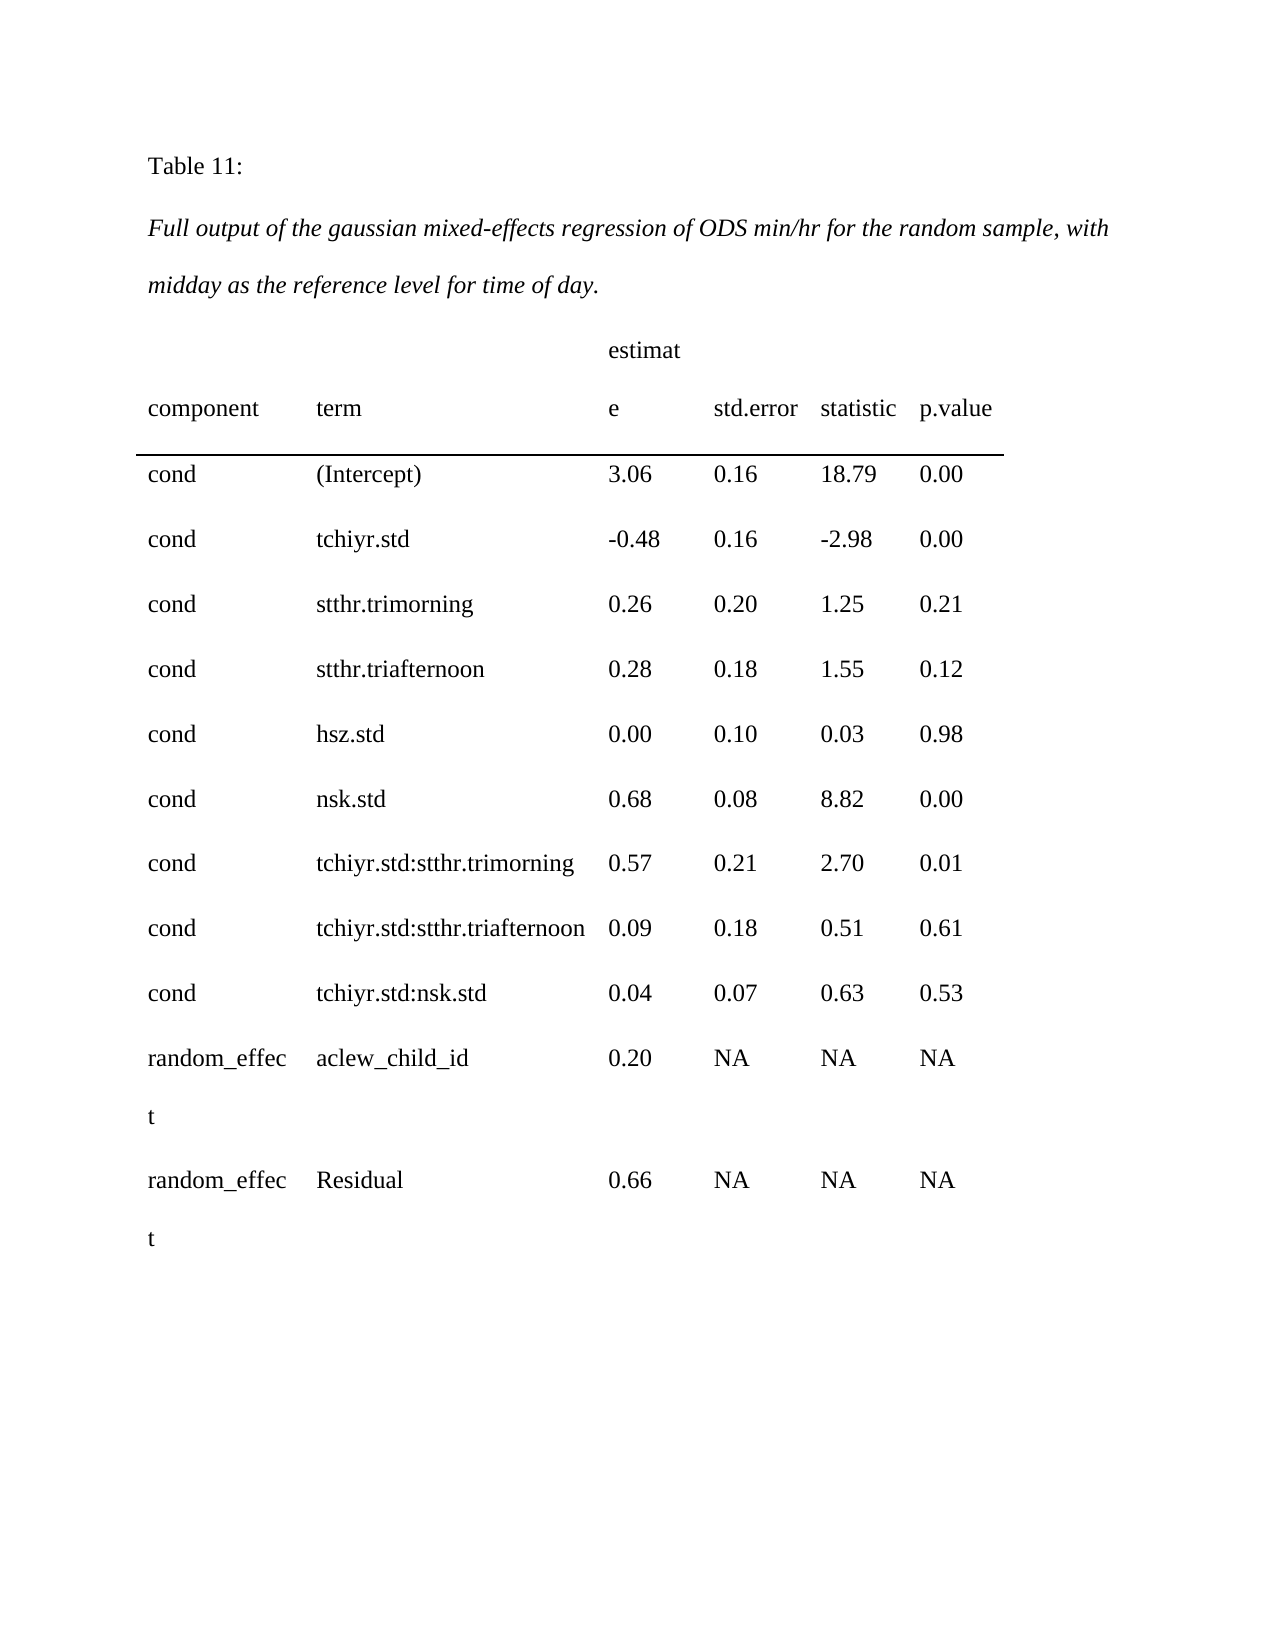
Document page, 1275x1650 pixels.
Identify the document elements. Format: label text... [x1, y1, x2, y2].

table_cell 0.21 [703, 845, 809, 910]
table_cell 0.03 [809, 715, 908, 780]
table_cell 0.08 [703, 780, 809, 845]
table_cell 0.12 [908, 650, 1003, 715]
table_cell -2.98 [809, 520, 908, 585]
table_cell aclew_child_id [305, 1040, 597, 1162]
table_cell 0.10 [703, 715, 809, 780]
table_cell 0.21 [908, 585, 1003, 650]
table_cell 0.04 [597, 975, 702, 1039]
table_cell 0.16 [703, 520, 809, 585]
table_header component [136, 331, 305, 454]
table_cell 0.20 [597, 1040, 702, 1162]
table_cell NA [809, 1040, 908, 1162]
table_cell NA [908, 1040, 1003, 1162]
table_cell 0.00 [597, 715, 702, 780]
table_cell cond [136, 520, 305, 585]
table_cell NA [703, 1040, 809, 1162]
table_cell 0.09 [597, 910, 702, 974]
table_cell 0.68 [597, 780, 702, 845]
table_cell 0.18 [703, 910, 809, 974]
table_cell 0.01 [908, 845, 1003, 910]
table_cell cond [136, 910, 305, 974]
table_cell 1.55 [809, 650, 908, 715]
table_cell cond [136, 585, 305, 650]
table_cell 0.63 [809, 975, 908, 1039]
table_header std.error [703, 331, 809, 454]
table_cell Residual [305, 1162, 597, 1284]
table_cell 1.25 [809, 585, 908, 650]
table_cell random_effect [136, 1162, 305, 1284]
table_cell 0.00 [908, 780, 1003, 845]
table_cell cond [136, 780, 305, 845]
table_cell 0.26 [597, 585, 702, 650]
table_cell 0.20 [703, 585, 809, 650]
table_cell tchiyr.std:stthr.triafternoon [305, 910, 597, 974]
table_cell 8.82 [809, 780, 908, 845]
table_cell 0.16 [703, 456, 809, 520]
table_header p.value [908, 331, 1003, 454]
table_cell 3.06 [597, 456, 702, 520]
table_cell hsz.std [305, 715, 597, 780]
table_cell 0.66 [597, 1162, 702, 1284]
table_cell cond [136, 715, 305, 780]
table_header estimate [597, 331, 702, 454]
table_cell stthr.trimorning [305, 585, 597, 650]
table_header statistic [809, 331, 908, 454]
table_cell 0.61 [908, 910, 1003, 974]
text Table 11: [148, 151, 1127, 180]
table_cell cond [136, 975, 305, 1039]
table_cell 0.07 [703, 975, 809, 1039]
table_cell cond [136, 845, 305, 910]
table_cell tchiyr.std:nsk.std [305, 975, 597, 1039]
table_cell 0.18 [703, 650, 809, 715]
table_cell NA [809, 1162, 908, 1284]
table_cell NA [703, 1162, 809, 1284]
table_cell tchiyr.std [305, 520, 597, 585]
table_cell 0.00 [908, 520, 1003, 585]
table_cell cond [136, 456, 305, 520]
table_cell 0.57 [597, 845, 702, 910]
table_cell 0.53 [908, 975, 1003, 1039]
table_cell nsk.std [305, 780, 597, 845]
table_cell tchiyr.std:stthr.trimorning [305, 845, 597, 910]
table_header term [305, 331, 597, 454]
table_cell 0.00 [908, 456, 1003, 520]
table_cell (Intercept) [305, 456, 597, 520]
table_cell cond [136, 650, 305, 715]
table_cell 0.51 [809, 910, 908, 974]
table_cell 0.98 [908, 715, 1003, 780]
table_cell -0.48 [597, 520, 702, 585]
table_cell 0.28 [597, 650, 702, 715]
table_cell stthr.triafternoon [305, 650, 597, 715]
table_cell random_effect [136, 1040, 305, 1162]
table_cell 18.79 [809, 456, 908, 520]
table_cell NA [908, 1162, 1003, 1284]
table_cell 2.70 [809, 845, 908, 910]
text Full output of the gaussian mixed-effects regression of ODS min/hr for the random sample, with midday as the reference level for time of day. [148, 213, 1127, 299]
